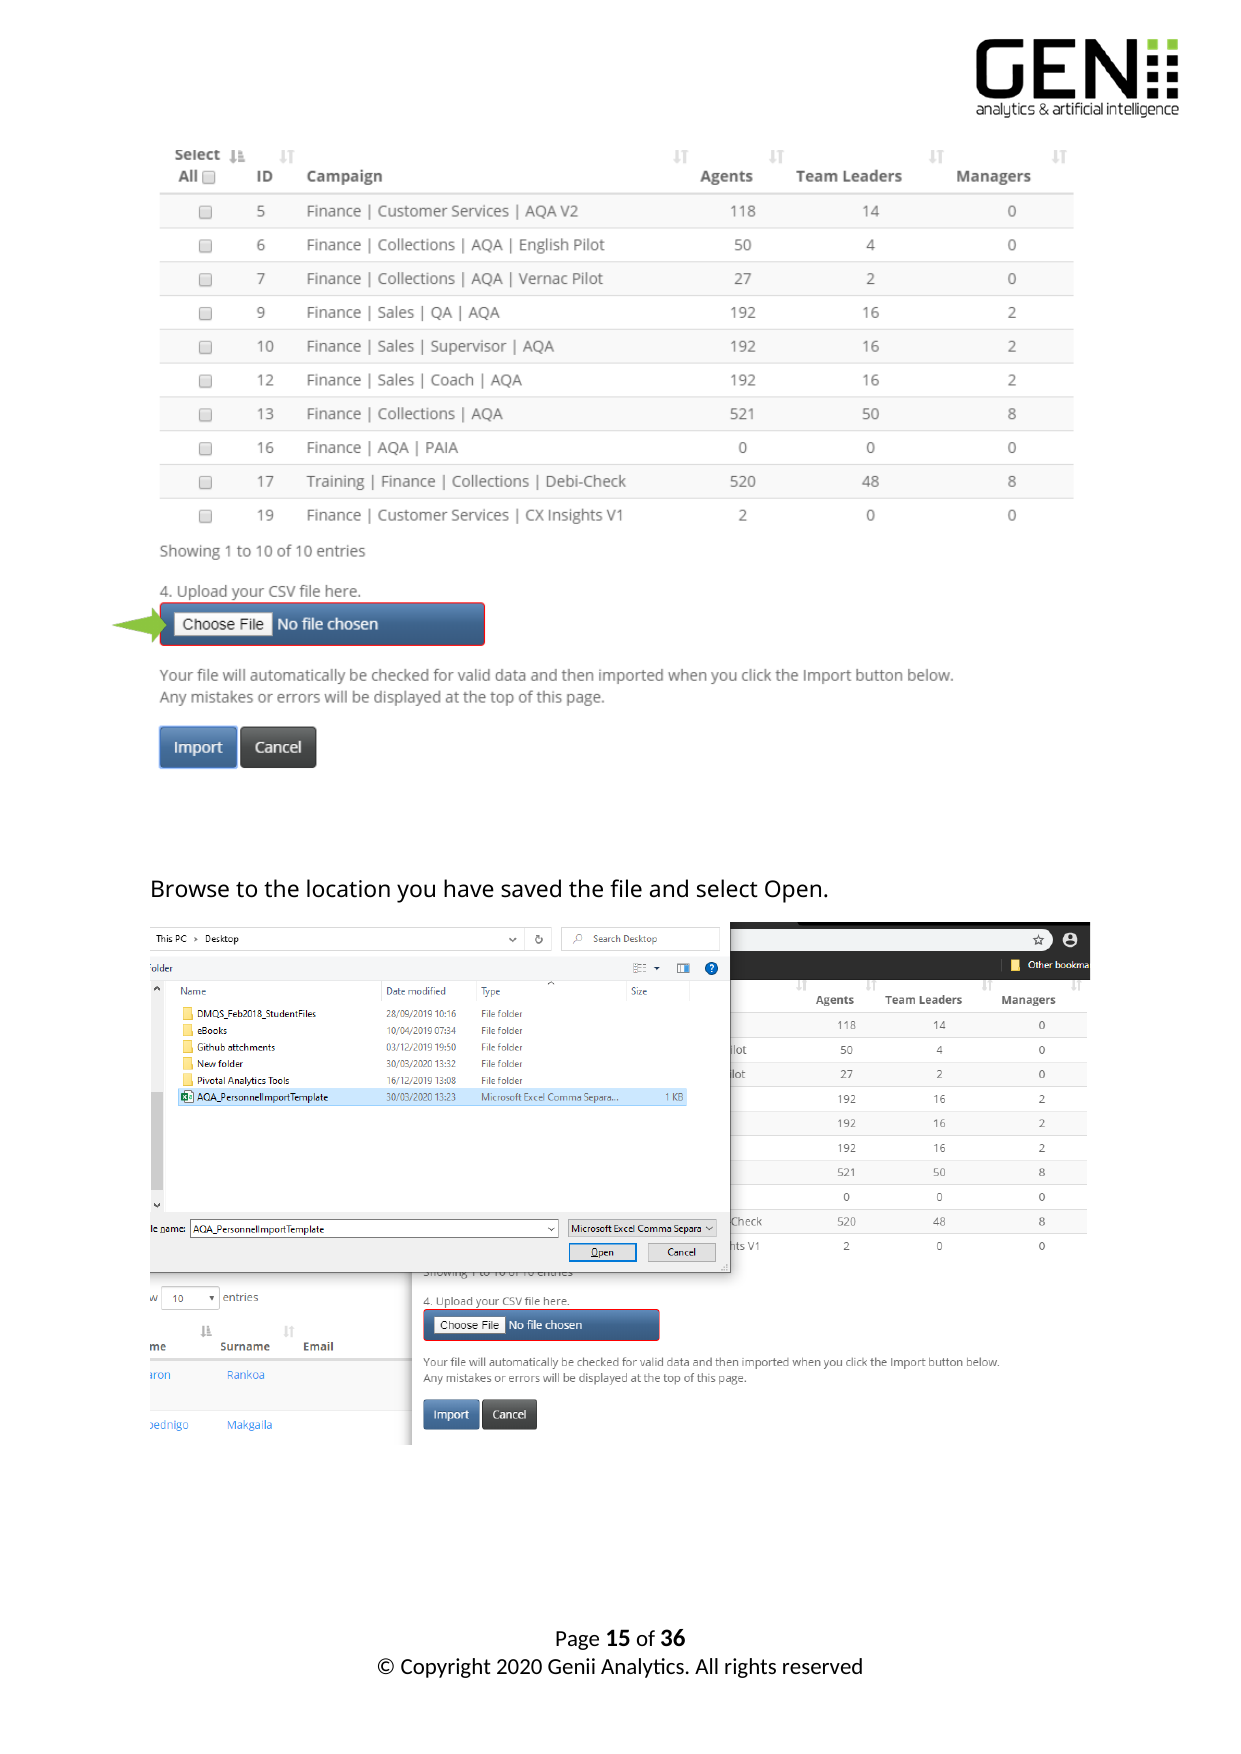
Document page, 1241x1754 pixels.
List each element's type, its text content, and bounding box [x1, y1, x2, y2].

picture [110, 150, 1091, 804]
picture [959, 23, 1197, 132]
picture [150, 922, 1091, 1445]
text Browse to the location you have saved the file and select Open. [150, 872, 1090, 904]
